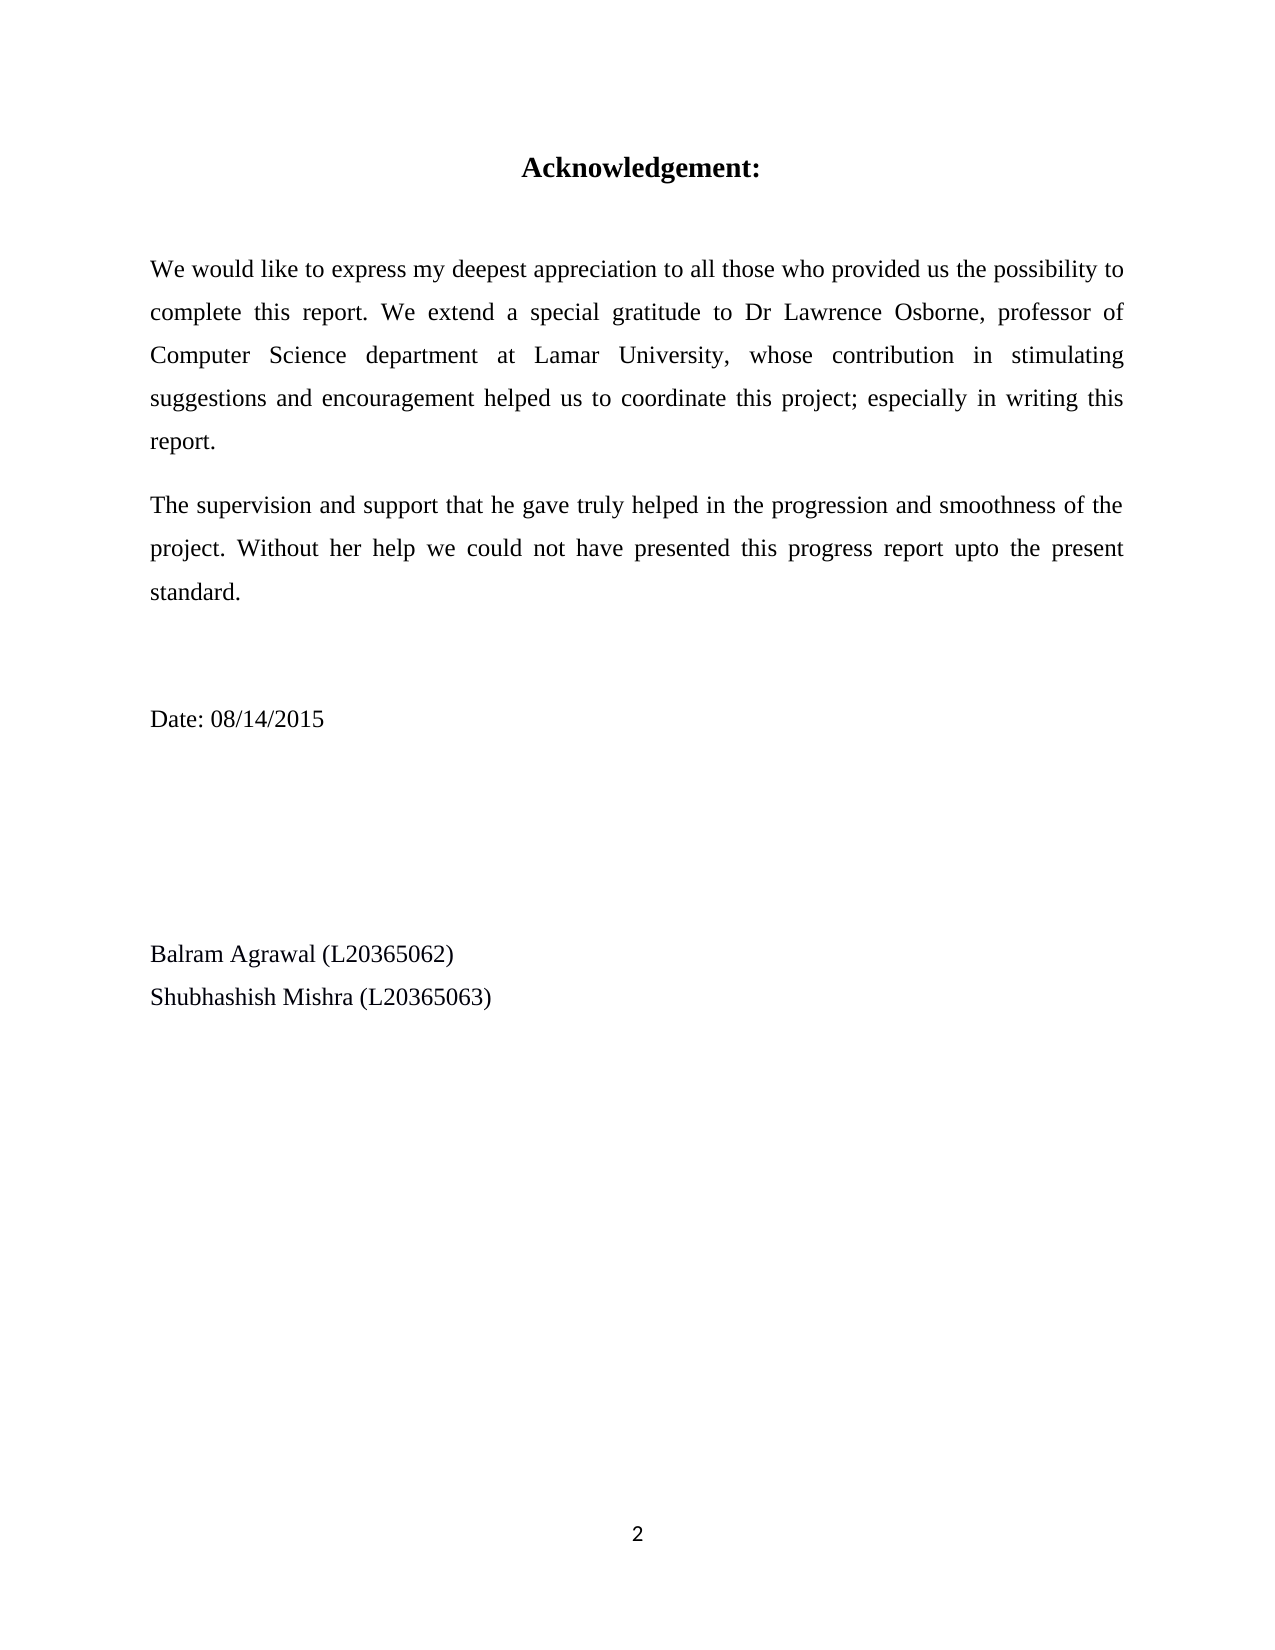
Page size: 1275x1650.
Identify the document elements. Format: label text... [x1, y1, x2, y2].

text Date: 08/14/2015 [150, 704, 1125, 733]
text Balram Agrawal (L20365062) [150, 939, 1125, 968]
text Shubhashish Mishra (L20365063) [150, 982, 1125, 1011]
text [150, 150, 1125, 183]
text We would like to express my deepest appreciation to all those who provided us the possibility to complete this report. We extend a special gratitude to Dr Lawrence Osborne, professor of Computer Science department at Lamar University, whose contribution in stimulating suggestions and encouragement helped us to coordinate this project; especially in writing this report. [150, 254, 1125, 455]
text The supervision and support that he gave truly helped in the progression and smoothness of the project. Without her help we could not have presented this progress report upto the present standard. [150, 490, 1125, 605]
